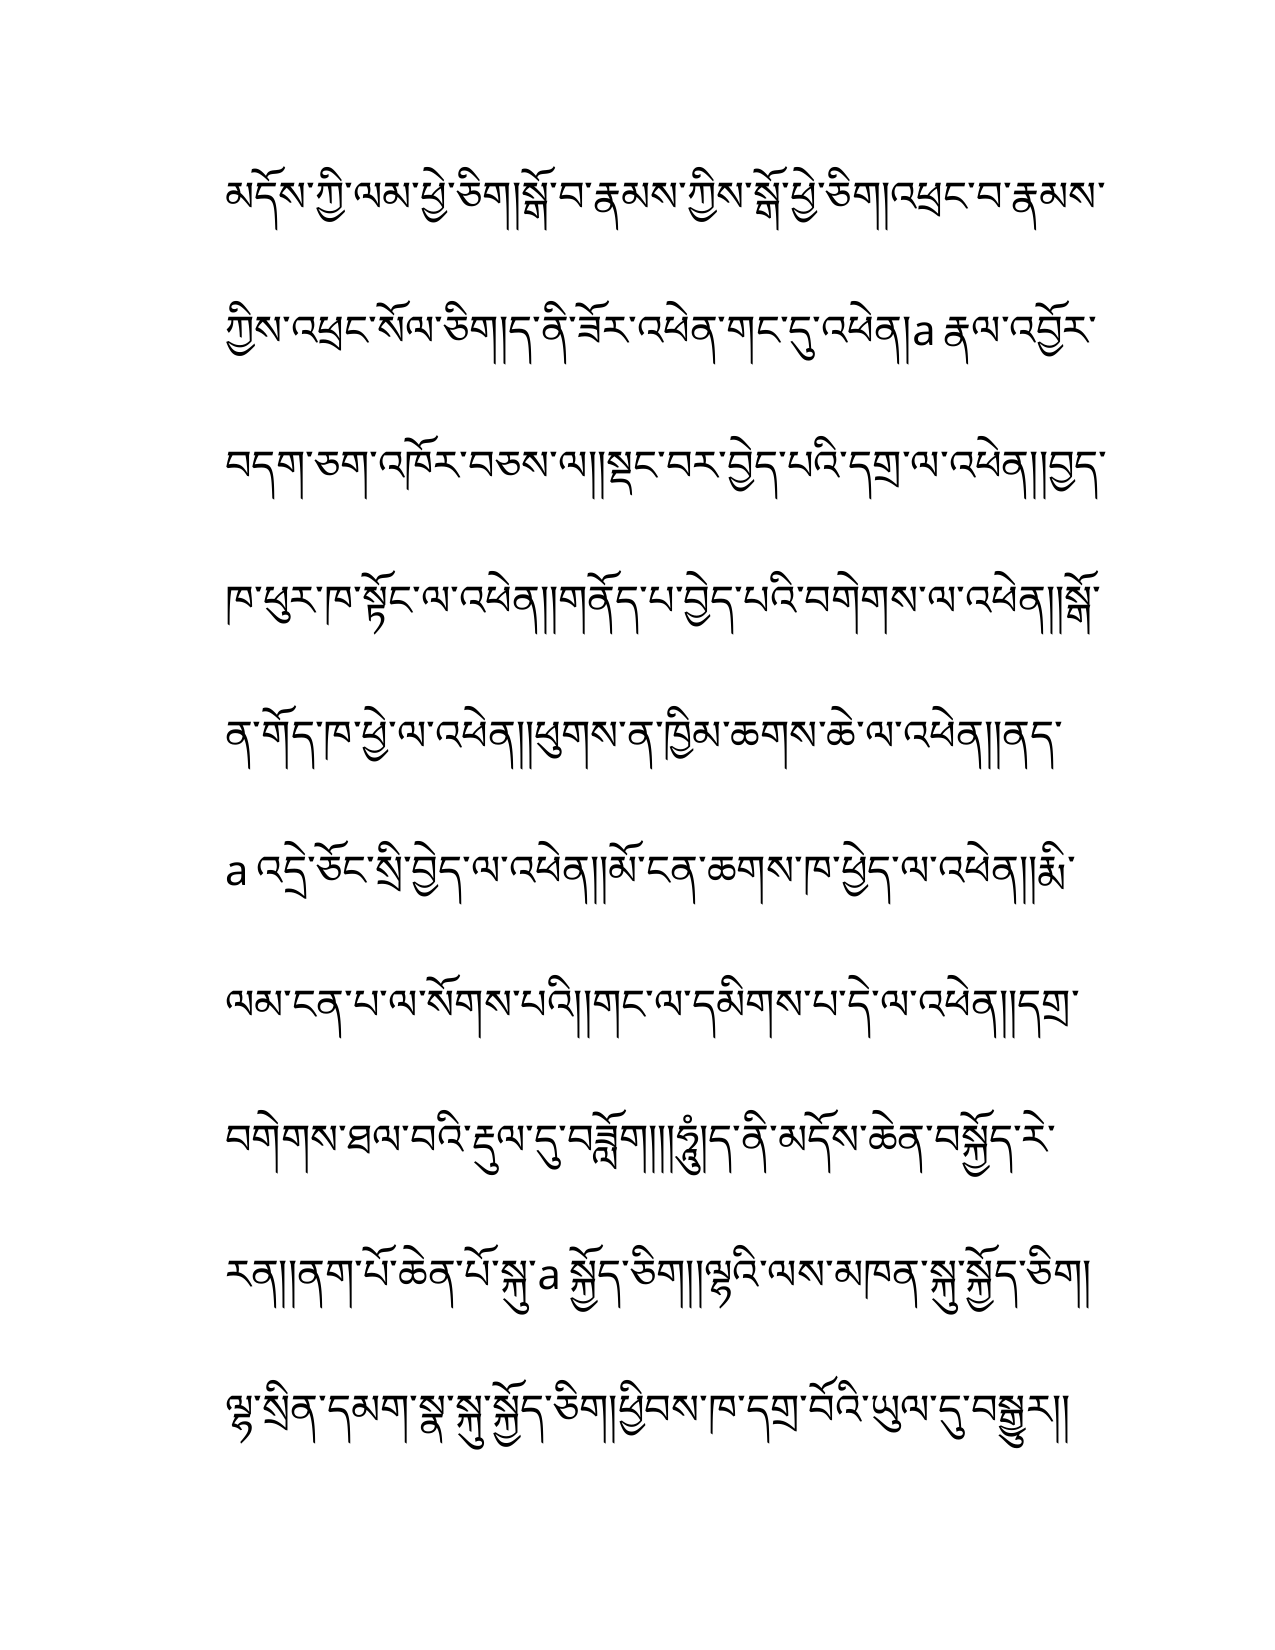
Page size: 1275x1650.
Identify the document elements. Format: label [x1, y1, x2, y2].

list [187, 150, 1125, 1480]
